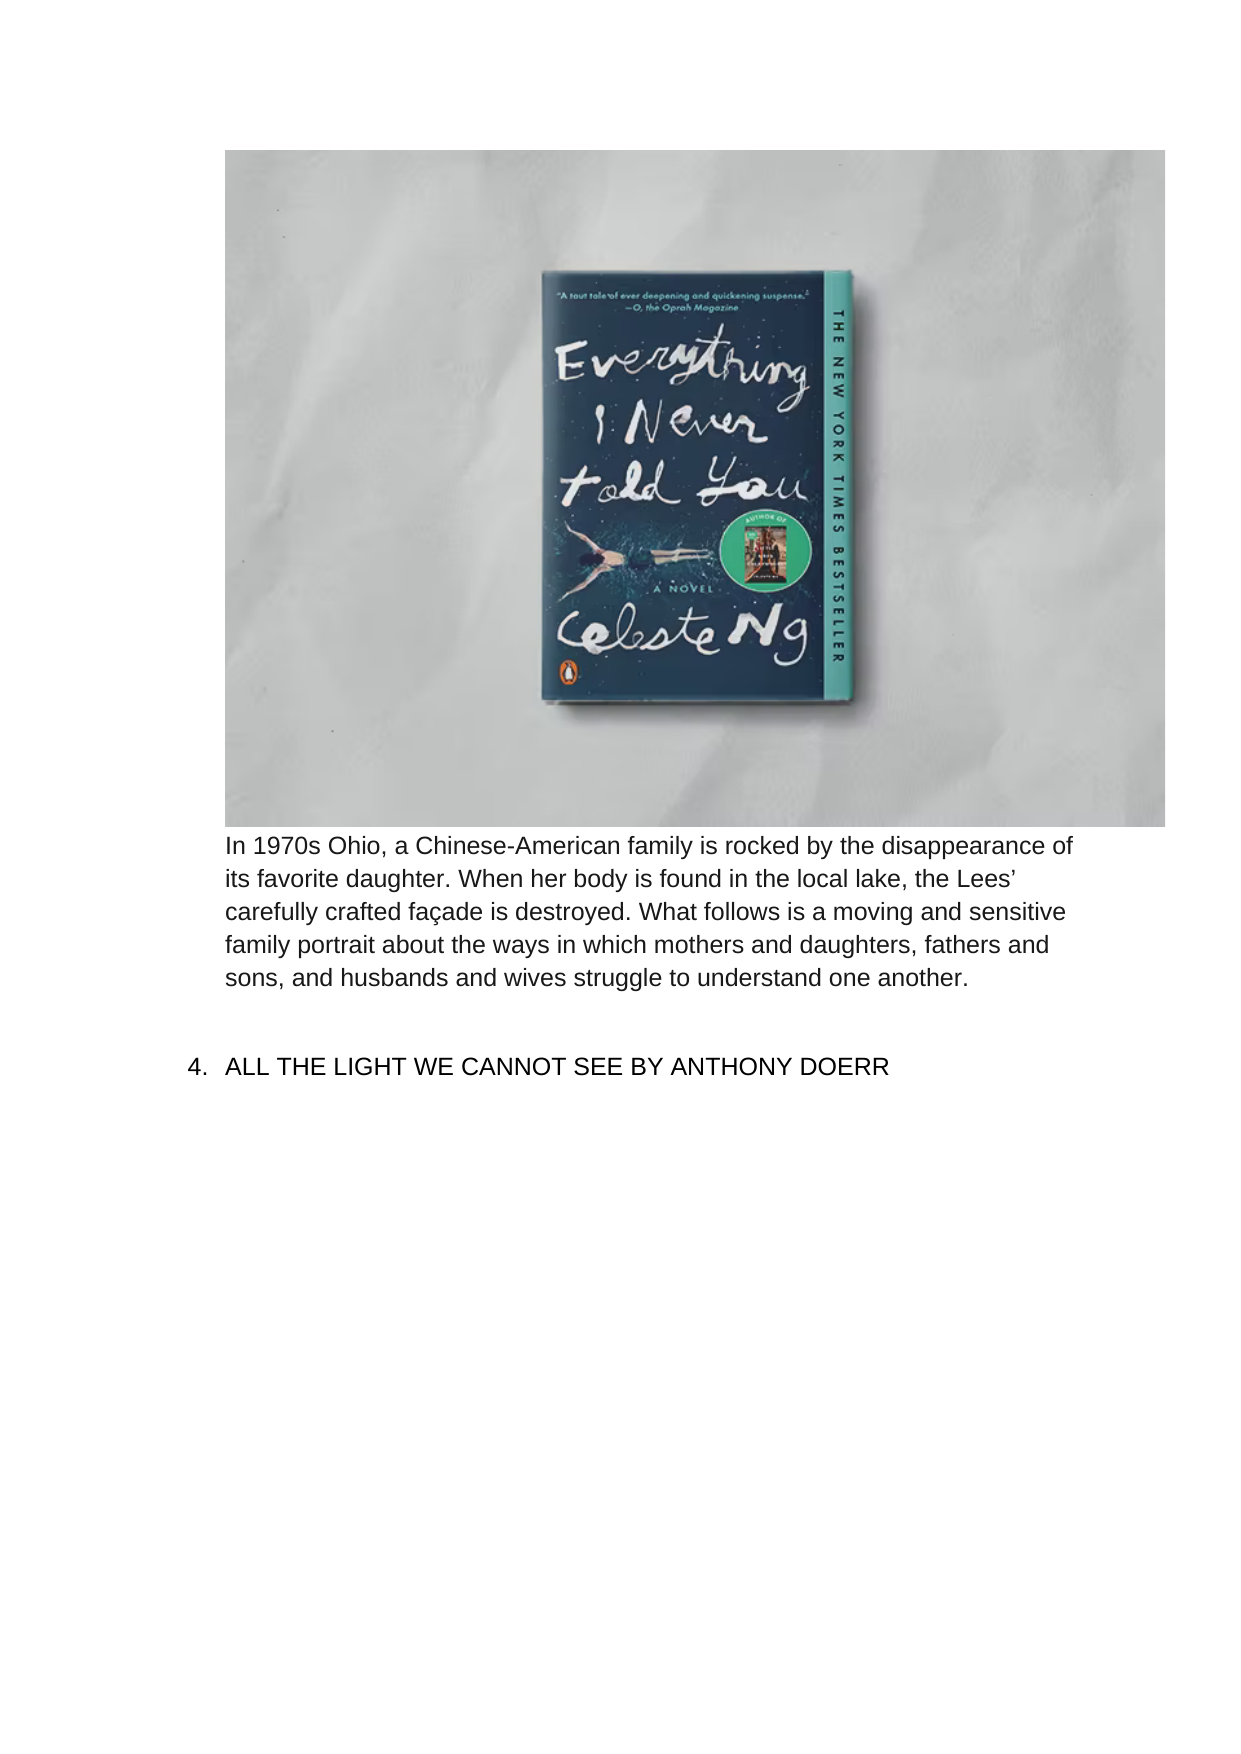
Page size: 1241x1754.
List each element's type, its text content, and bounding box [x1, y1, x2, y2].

picture [225, 150, 1166, 827]
list ALL THE LIGHT WE CANNOT SEE BY ANTHONY DOERR [187, 1052, 1090, 1081]
text In 1970s Ohio, a Chinese-American family is rocked by the disappearance of its favorite daughter. When her body is found in the local lake, the Lees’ carefully crafted façade is destroyed. What follows is a moving and sensitive family portrait about the ways in which mothers and daughters, fathers and sons, and husbands and wives struggle to understand one another. [225, 831, 1090, 992]
